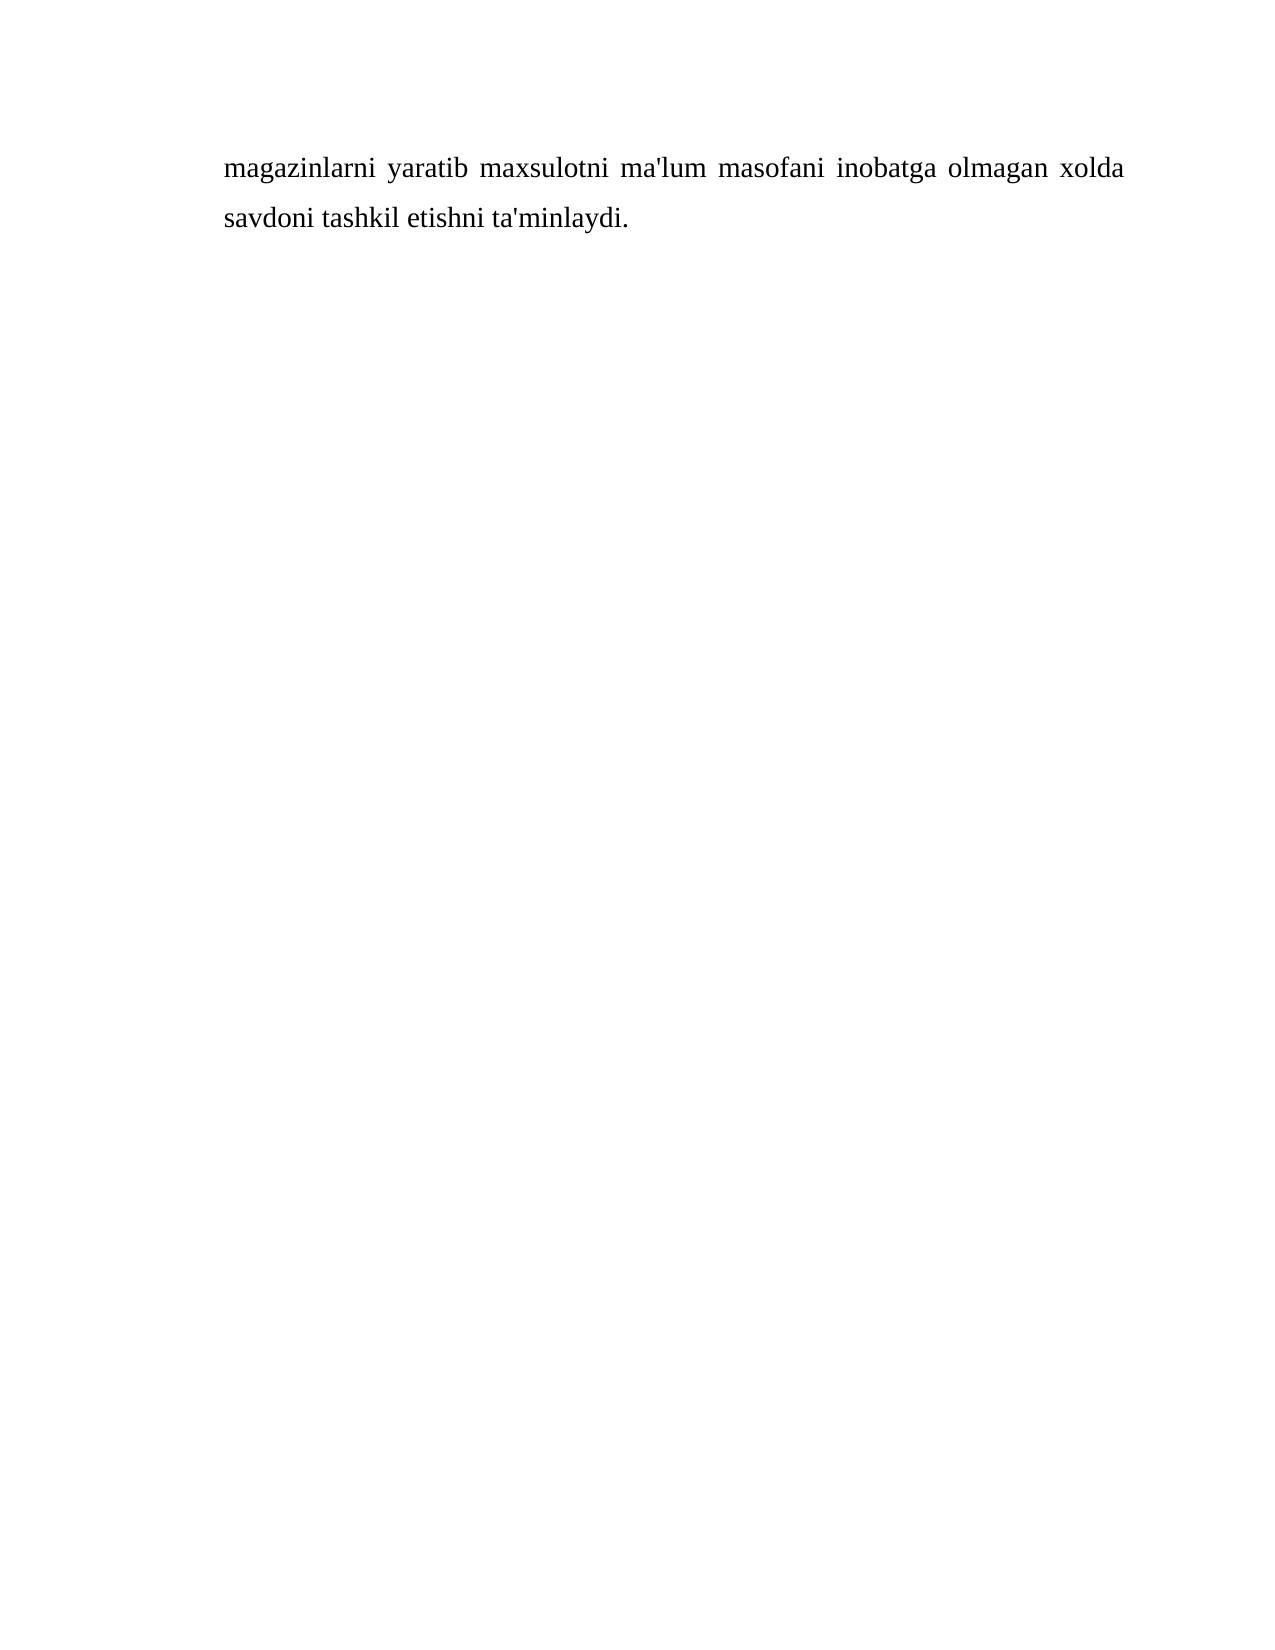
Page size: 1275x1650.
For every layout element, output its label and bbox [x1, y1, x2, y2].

text [224, 150, 1125, 234]
